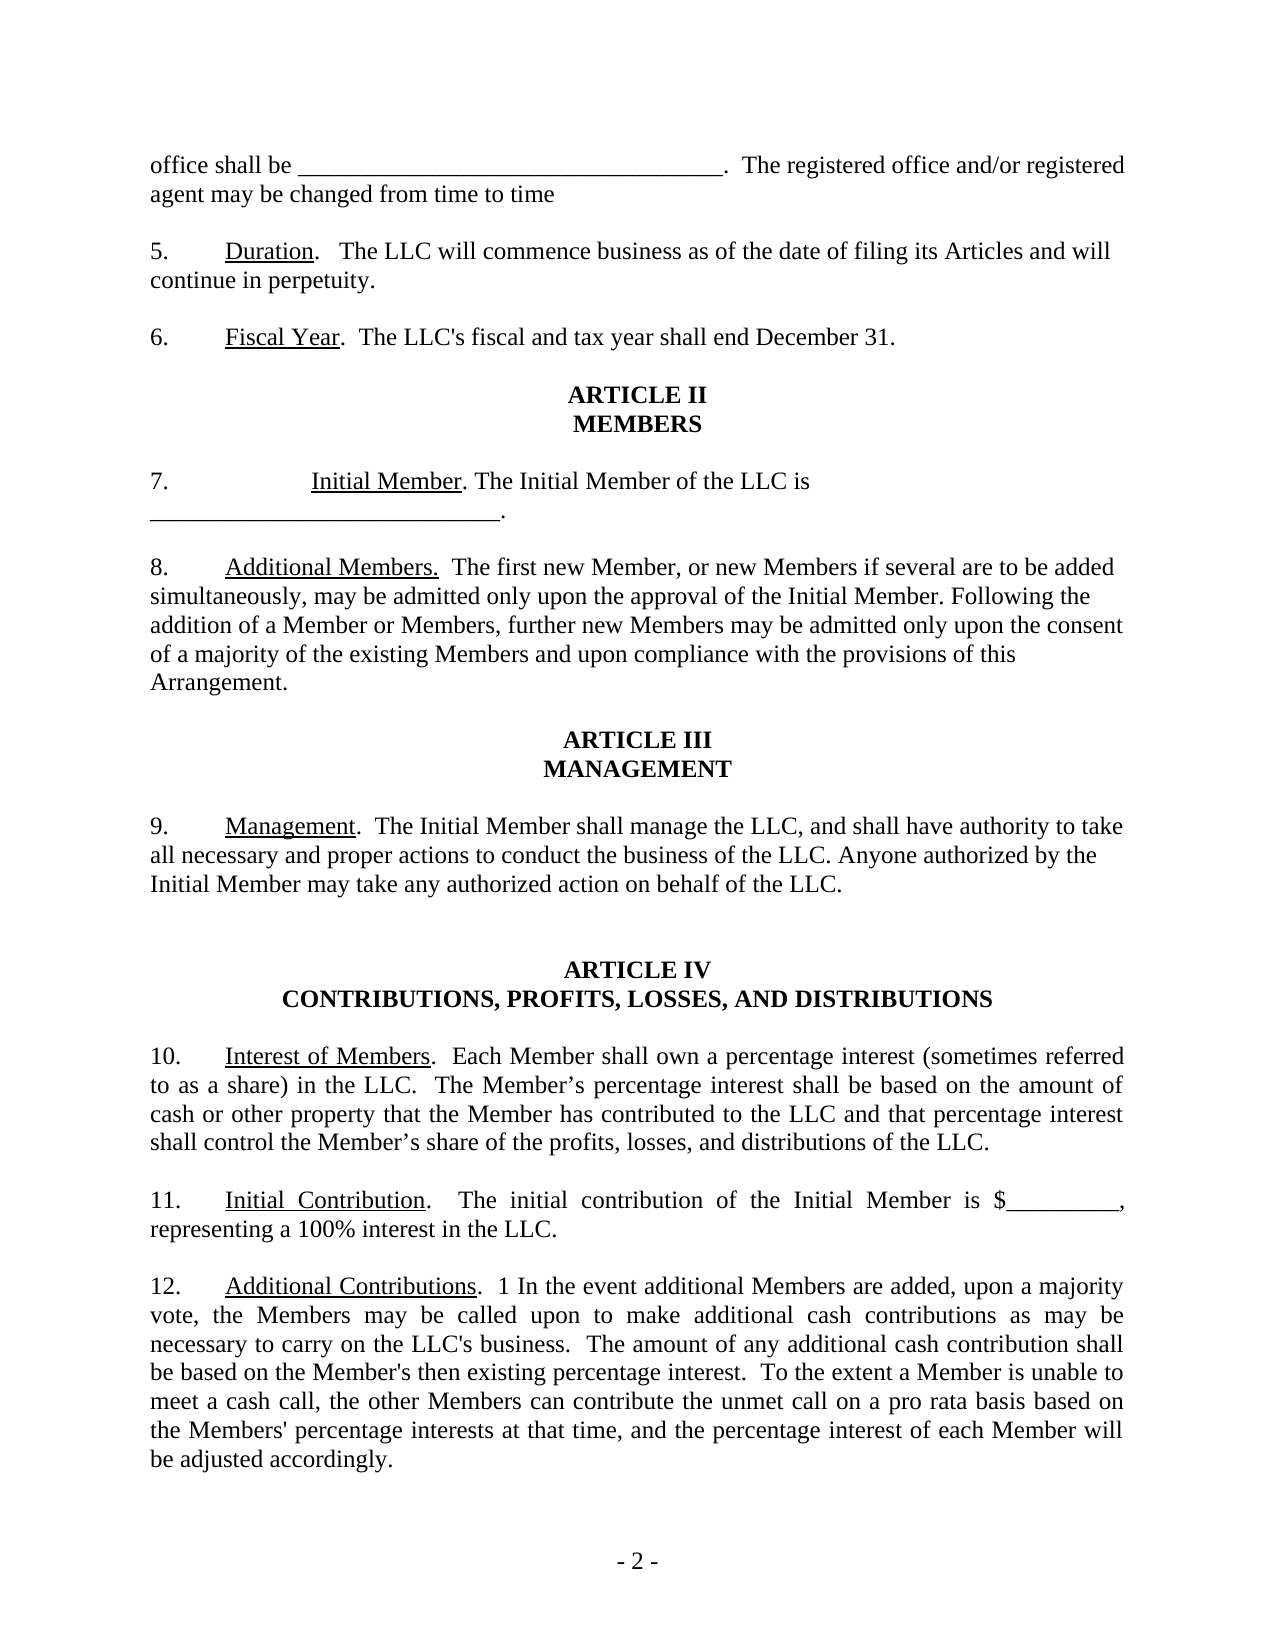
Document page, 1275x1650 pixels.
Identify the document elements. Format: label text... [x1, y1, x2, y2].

text 10. Interest of Members. Each Member shall own a percentage interest (sometimes referred to as a share) in the LLC. The Member’s percentage interest shall be based on the amount of cash or other property that the Member has contributed to the LLC and that percentage interest shall control the Member’s share of the profits, losses, and distributions of the LLC. [150, 1041, 1125, 1156]
text ARTICLE II [150, 380, 1125, 409]
text CONTRIBUTIONS, PROFITS, LOSSES, AND DISTRIBUTIONS [150, 984, 1125, 1012]
text 8. Additional Members. The first new Member, or new Members if several are to be added simultaneously, may be admitted only upon the approval of the Initial Member. Following the addition of a Member or Members, further new Members may be admitted only upon the consent of a majority of the existing Members and upon compliance with the provisions of this Arrangement. [150, 552, 1125, 696]
text 11. Initial Contribution. The initial contribution of the Initial Member is $_________, representing a 100% interest in the LLC. [150, 1185, 1125, 1242]
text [150, 150, 1125, 207]
text ARTICLE IV [150, 955, 1125, 984]
text 9. Management. The Initial Member shall manage the LLC, and shall have authority to take all necessary and proper actions to conduct the business of the LLC. Anyone authorized by the Initial Member may take any authorized action on behalf of the LLC. [150, 811, 1125, 897]
list Initial Member. The Initial Member of the LLC is ____________________________. [150, 466, 1125, 524]
text 6. Fiscal Year. The LLC's fiscal and tax year shall end December 31. [150, 322, 1125, 351]
text 5. Duration. The LLC will commence business as of the date of filing its Articles and will continue in perpetuity. [150, 236, 1125, 294]
text MEMBERS [150, 409, 1125, 437]
subtitle ARTICLE III [150, 725, 1125, 754]
text 12. Additional Contributions. In the event additional Members are added, upon a majority vote, the Members may be called upon to make additional cash contributions as may be necessary to carry on the LLC's business. The amount of any additional cash contribution shall be based on the Member's then existing percentage interest. To the extent a Member is unable to meet a cash call, the other Members can contribute the unmet call on a pro rata basis based on the Members' percentage interests at that time, and the percentage interest of each Member will be adjusted accordingly. [150, 1271, 1125, 1472]
text MANAGEMENT [150, 754, 1125, 782]
